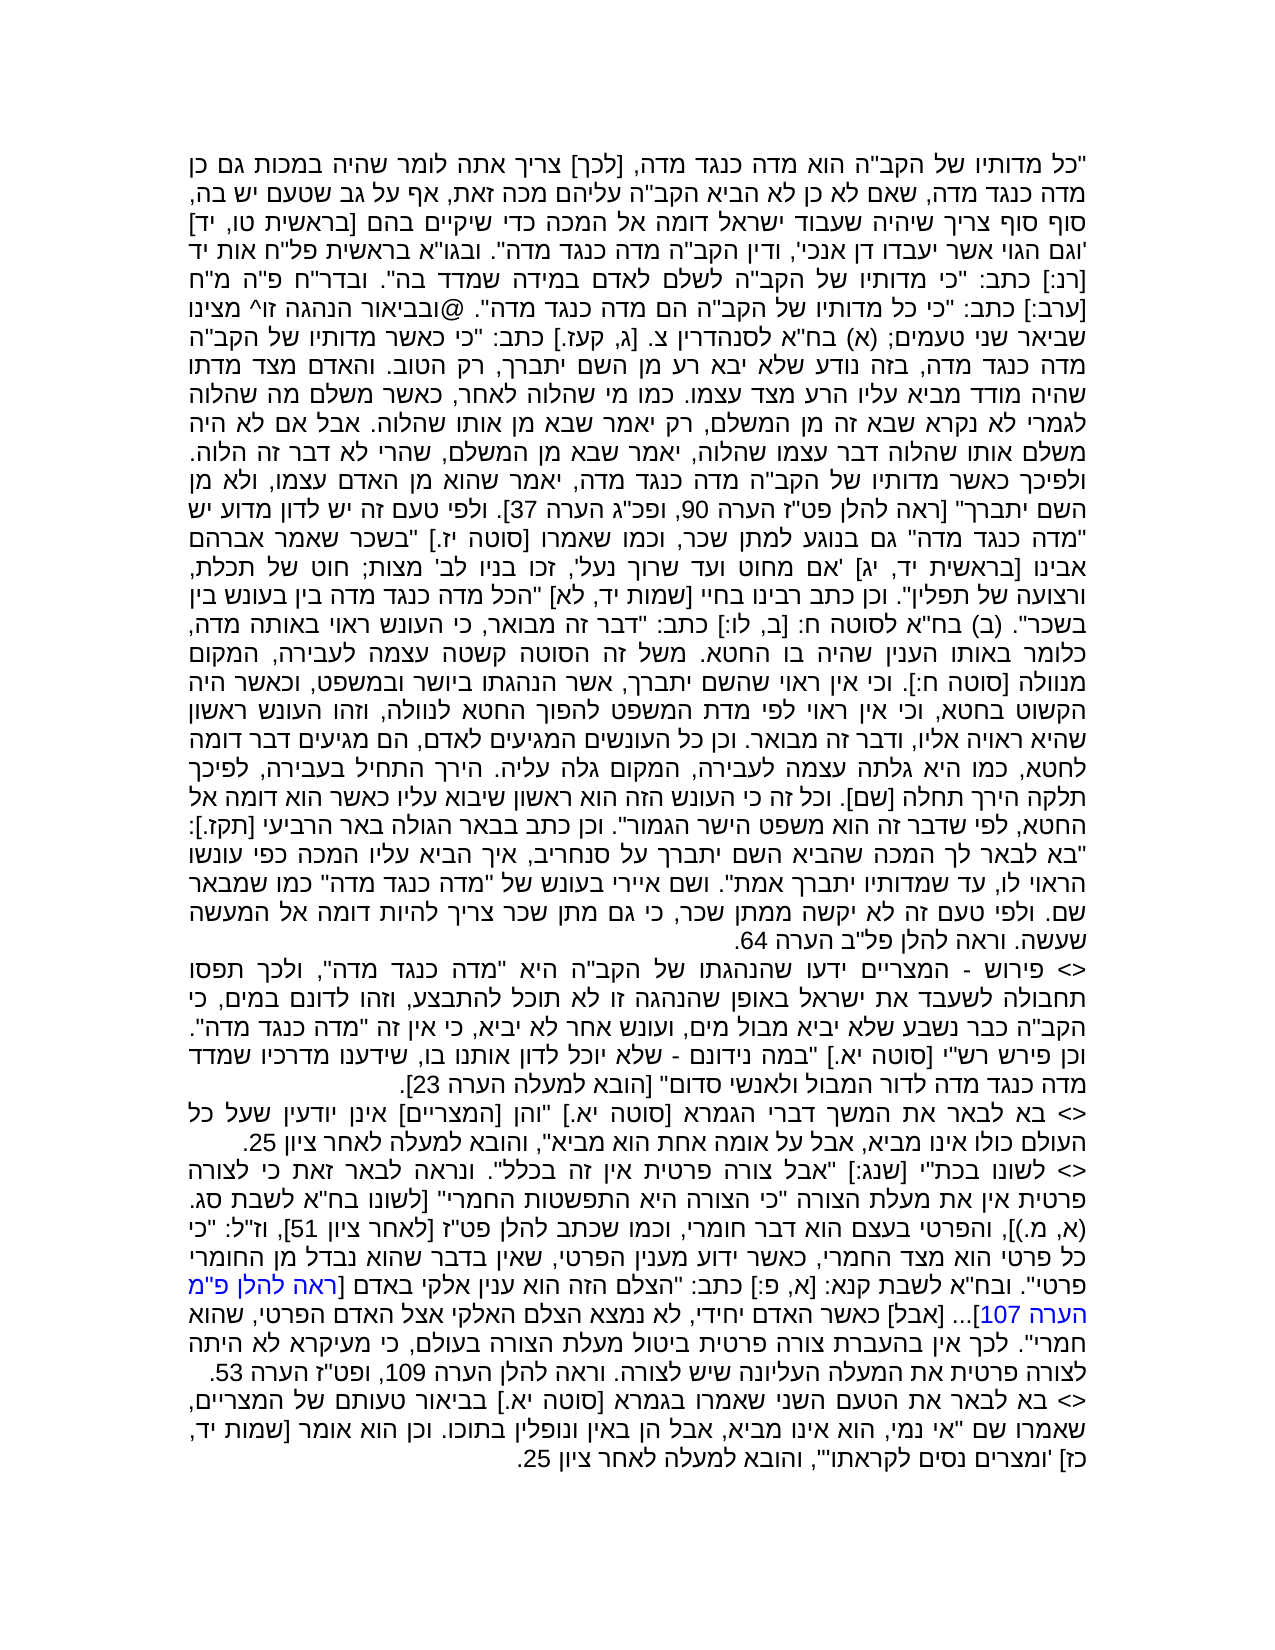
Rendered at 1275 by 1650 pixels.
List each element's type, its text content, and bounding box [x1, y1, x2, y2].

text <> בא לבאר את המשך דברי הגמרא [סוטה יא.] "והן [המצריים] אינן יודעין שעל כל העולם כולו אינו מביא, אבל על אומה אחת הוא מביא", והובא למעלה לאחר ציון 25. [187, 1242, 1087, 1300]
text <> סנהדרין צ. "כל מדותיו של הקב"ה מדה כנגד מדה". ולהלן פל"ב [לאחר ציון 63] כתב: "כל מדותיו של הקב"ה הוא מדה כנגד מדה, [לכך] צריך אתה לומר שהיה במכות גם כן מדה כנגד מדה, שאם לא כן לא הביא הקב"ה עליהם מכה זאת, אף על גב שטעם יש בה, סוף סוף צריך שיהיה שעבוד ישראל דומה אל המכה כדי שיקיים בהם [בראשית טו, יד] 'וגם הגוי אשר יעבדו דן אנכי', ודין הקב"ה מדה כנגד מדה". ובגו"א בראשית פל"ח אות יד [רנ:] כתב: "כי מדותיו של הקב"ה לשלם לאדם במידה שמדד בה". ובדר"ח פ"ה מ"ח [ערב:] כתב: "כי כל מדותיו של הקב"ה הם מדה כנגד מדה". @ובביאור הנהגה זו^ מצינו שביאר שני טעמים; (א) בח"א לסנהדרין צ. [ג, קעז.] כתב: "כי כאשר מדותיו של הקב"ה מדה כנגד מדה, בזה נודע שלא יבא רע מן השם יתברך, רק הטוב. והאדם מצד מדתו שהיה מודד מביא עליו הרע מצד עצמו. כמו מי שהלוה לאחר, כאשר משלם מה שהלוה לגמרי לא נקרא שבא זה מן המשלם, רק יאמר שבא מן אותו שהלוה. אבל אם לא היה משלם אותו שהלוה דבר עצמו שהלוה, יאמר שבא מן המשלם, שהרי לא דבר זה הלוה. ולפיכך כאשר מדותיו של הקב"ה מדה כנגד מדה, יאמר שהוא מן האדם עצמו, ולא מן השם יתברך" [ראה להלן פט"ז הערה 90, ופכ"ג הערה 37]. ולפי טעם זה יש לדון מדוע יש "מדה כנגד מדה" גם בנוגע למתן שכר, וכמו שאמרו [סוטה יז.] "בשכר שאמר אברהם אבינו [בראשית יד, יג] 'אם מחוט ועד שרוך נעל', זכו בניו לב' מצות; חוט של תכלת, ורצועה של תפלין". וכן כתב רבינו בחיי [שמות יד, לא] "הכל מדה כנגד מדה בין בעונש בין בשכר". (ב) בח"א לסוטה ח: [ב, לו:] כתב: "דבר זה מבואר, כי העונש ראוי באותה מדה, כלומר באותו הענין שהיה בו החטא. משל זה הסוטה קשטה עצמה לעבירה, המקום מנוולה [סוטה ח:]. וכי אין ראוי שהשם יתברך, אשר הנהגתו ביושר ובמשפט, וכאשר היה הקשוט בחטא, וכי אין ראוי לפי מדת המשפט להפוך החטא לנוולה, וזהו העונש ראשון שהיא ראויה אליו, ודבר זה מבואר. וכן כל העונשים המגיעים לאדם, הם מגיעים דבר דומה לחטא, כמו היא גלתה עצמה לעבירה, המקום גלה עליה. הירך התחיל בעבירה, לפיכך תלקה הירך תחלה [שם]. וכל זה כי העונש הזה הוא ראשון שיבוא עליו כאשר הוא דומה אל החטא, לפי שדבר זה הוא משפט הישר הגמור". וכן כתב בבאר הגולה באר הרביעי [תקז.]: "בא לבאר לך המכה שהביא השם יתברך על סנחריב, איך הביא עליו המכה כפי עונשו הראוי לו, עד שמדותיו יתברך אמת". ושם איירי בעונש של "מדה כנגד מדה" כמו שמבאר שם. ולפי טעם זה לא יקשה ממתן שכר, כי גם מתן שכר צריך להיות דומה אל המעשה שעשה. וראה להלן פל"ב הערה 64. [187, 265, 1087, 1099]
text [187, 150, 1087, 265]
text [187, 1300, 1087, 1472]
text <> פירוש - המצריים ידעו שהנהגתו של הקב"ה היא "מדה כנגד מדה", ולכך תפסו תחבולה לשעבד את ישראל באופן שהנהגה זו לא תוכל להתבצע, וזהו לדונם במים, כי הקב"ה כבר נשבע שלא יביא מבול מים, ועונש אחר לא יביא, כי אין זה "מדה כנגד מדה". וכן פירש רש"י [סוטה יא.] "במה נידונם - שלא יוכל לדון אותנו בו, שידענו מדרכיו שמדד מדה כנגד מדה לדור המבול ולאנשי סדום" [הובא למעלה הערה 23]. [187, 1099, 1087, 1242]
